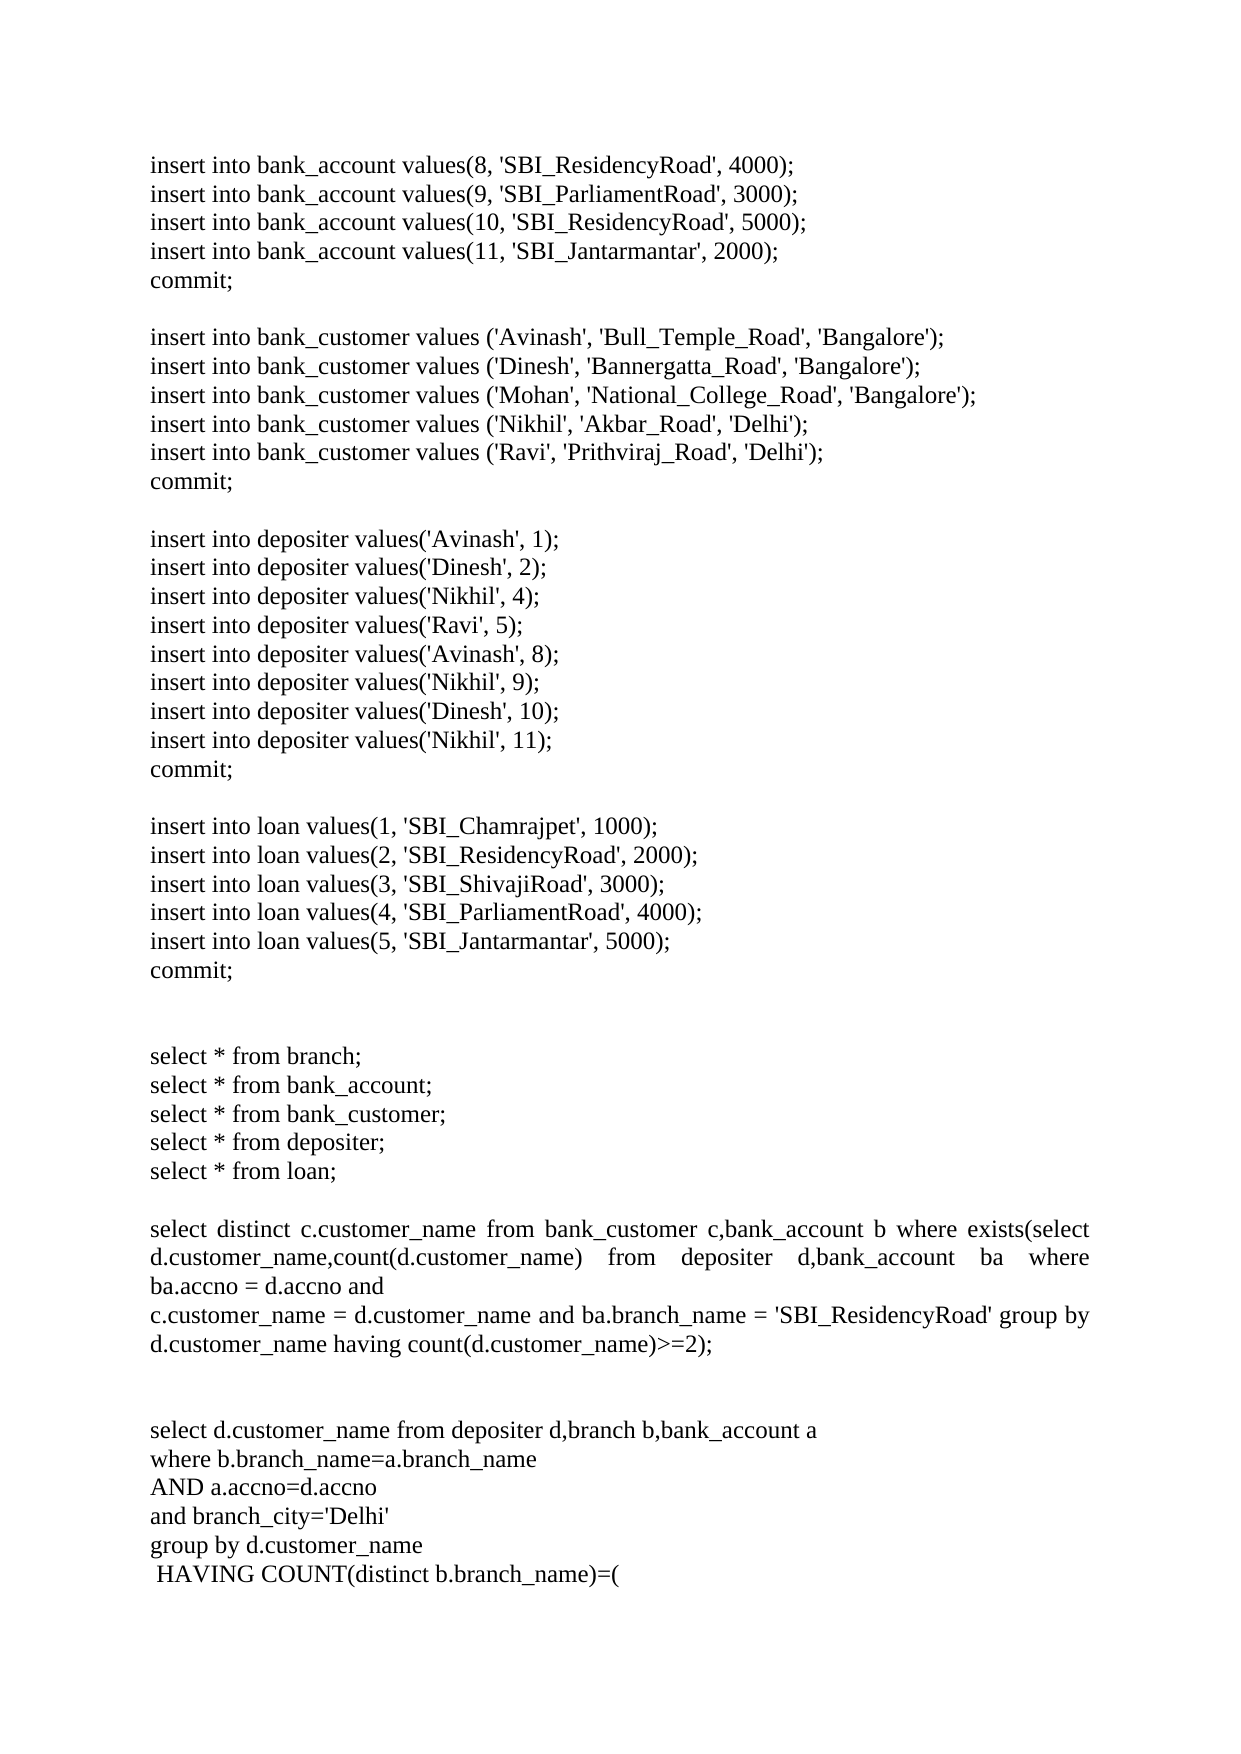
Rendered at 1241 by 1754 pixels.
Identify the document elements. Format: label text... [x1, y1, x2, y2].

text select * from bank_account; [150, 1070, 1090, 1099]
text HAVING COUNT(distinct b.branch_name)=( [150, 1559, 1090, 1587]
text commit; [150, 754, 1090, 782]
text select d.customer_name from depositer d,branch b,bank_account a [150, 1415, 1090, 1444]
text insert into bank_customer values ('Ravi', 'Prithviraj_Road', 'Delhi'); [150, 437, 1090, 466]
text insert into bank_customer values ('Dinesh', 'Bannergatta_Road', 'Bangalore'); [150, 351, 1090, 380]
text AND a.accno=d.accno [150, 1472, 1090, 1501]
text insert into depositer values('Nikhil', 9); [150, 667, 1090, 696]
text insert into bank_customer values ('Avinash', 'Bull_Temple_Road', 'Bangalore'); [150, 322, 1090, 351]
text select * from branch; [150, 1041, 1090, 1070]
text insert into loan values(5, 'SBI_Jantarmantar', 5000); [150, 926, 1090, 955]
text insert into bank_customer values ('Mohan', 'National_College_Road', 'Bangalore'); [150, 380, 1090, 409]
text insert into bank_account values(8, 'SBI_ResidencyRoad', 4000); [150, 150, 1090, 179]
text insert into depositer values('Nikhil', 11); [150, 725, 1090, 754]
text commit; [150, 265, 1090, 294]
text select * from loan; [150, 1156, 1090, 1185]
text select * from depositer; [150, 1127, 1090, 1156]
text insert into loan values(1, 'SBI_Chamrajpet', 1000); [150, 811, 1090, 840]
text insert into loan values(4, 'SBI_ParliamentRoad', 4000); [150, 897, 1090, 926]
text insert into bank_account values(10, 'SBI_ResidencyRoad', 5000); [150, 207, 1090, 236]
text insert into depositer values('Ravi', 5); [150, 610, 1090, 639]
text and branch_city='Delhi' [150, 1501, 1090, 1530]
text commit; [150, 955, 1090, 984]
text insert into depositer values('Nikhil', 4); [150, 581, 1090, 610]
text select * from bank_customer; [150, 1099, 1090, 1127]
text insert into depositer values('Avinash', 8); [150, 639, 1090, 667]
text c.customer_name = d.customer_name and ba.branch_name = 'SBI_ResidencyRoad' group by d.customer_name having count(d.customer_name)>=2); [150, 1300, 1090, 1357]
text insert into depositer values('Dinesh', 2); [150, 552, 1090, 581]
text insert into loan values(3, 'SBI_ShivajiRoad', 3000); [150, 869, 1090, 897]
text where b.branch_name=a.branch_name [150, 1444, 1090, 1472]
text insert into depositer values('Avinash', 1); [150, 524, 1090, 552]
text commit; [150, 466, 1090, 495]
text insert into bank_customer values ('Nikhil', 'Akbar_Road', 'Delhi'); [150, 409, 1090, 437]
text insert into loan values(2, 'SBI_ResidencyRoad', 2000); [150, 840, 1090, 869]
text insert into bank_account values(11, 'SBI_Jantarmantar', 2000); [150, 236, 1090, 265]
text select distinct c.customer_name from bank_customer c,bank_account b where exists(select d.customer_name,count(d.customer_name) from depositer d,bank_account ba where ba.accno = d.accno and [150, 1214, 1090, 1300]
text insert into bank_account values(9, 'SBI_ParliamentRoad', 3000); [150, 179, 1090, 207]
text group by d.customer_name [150, 1530, 1090, 1559]
text insert into depositer values('Dinesh', 10); [150, 696, 1090, 725]
